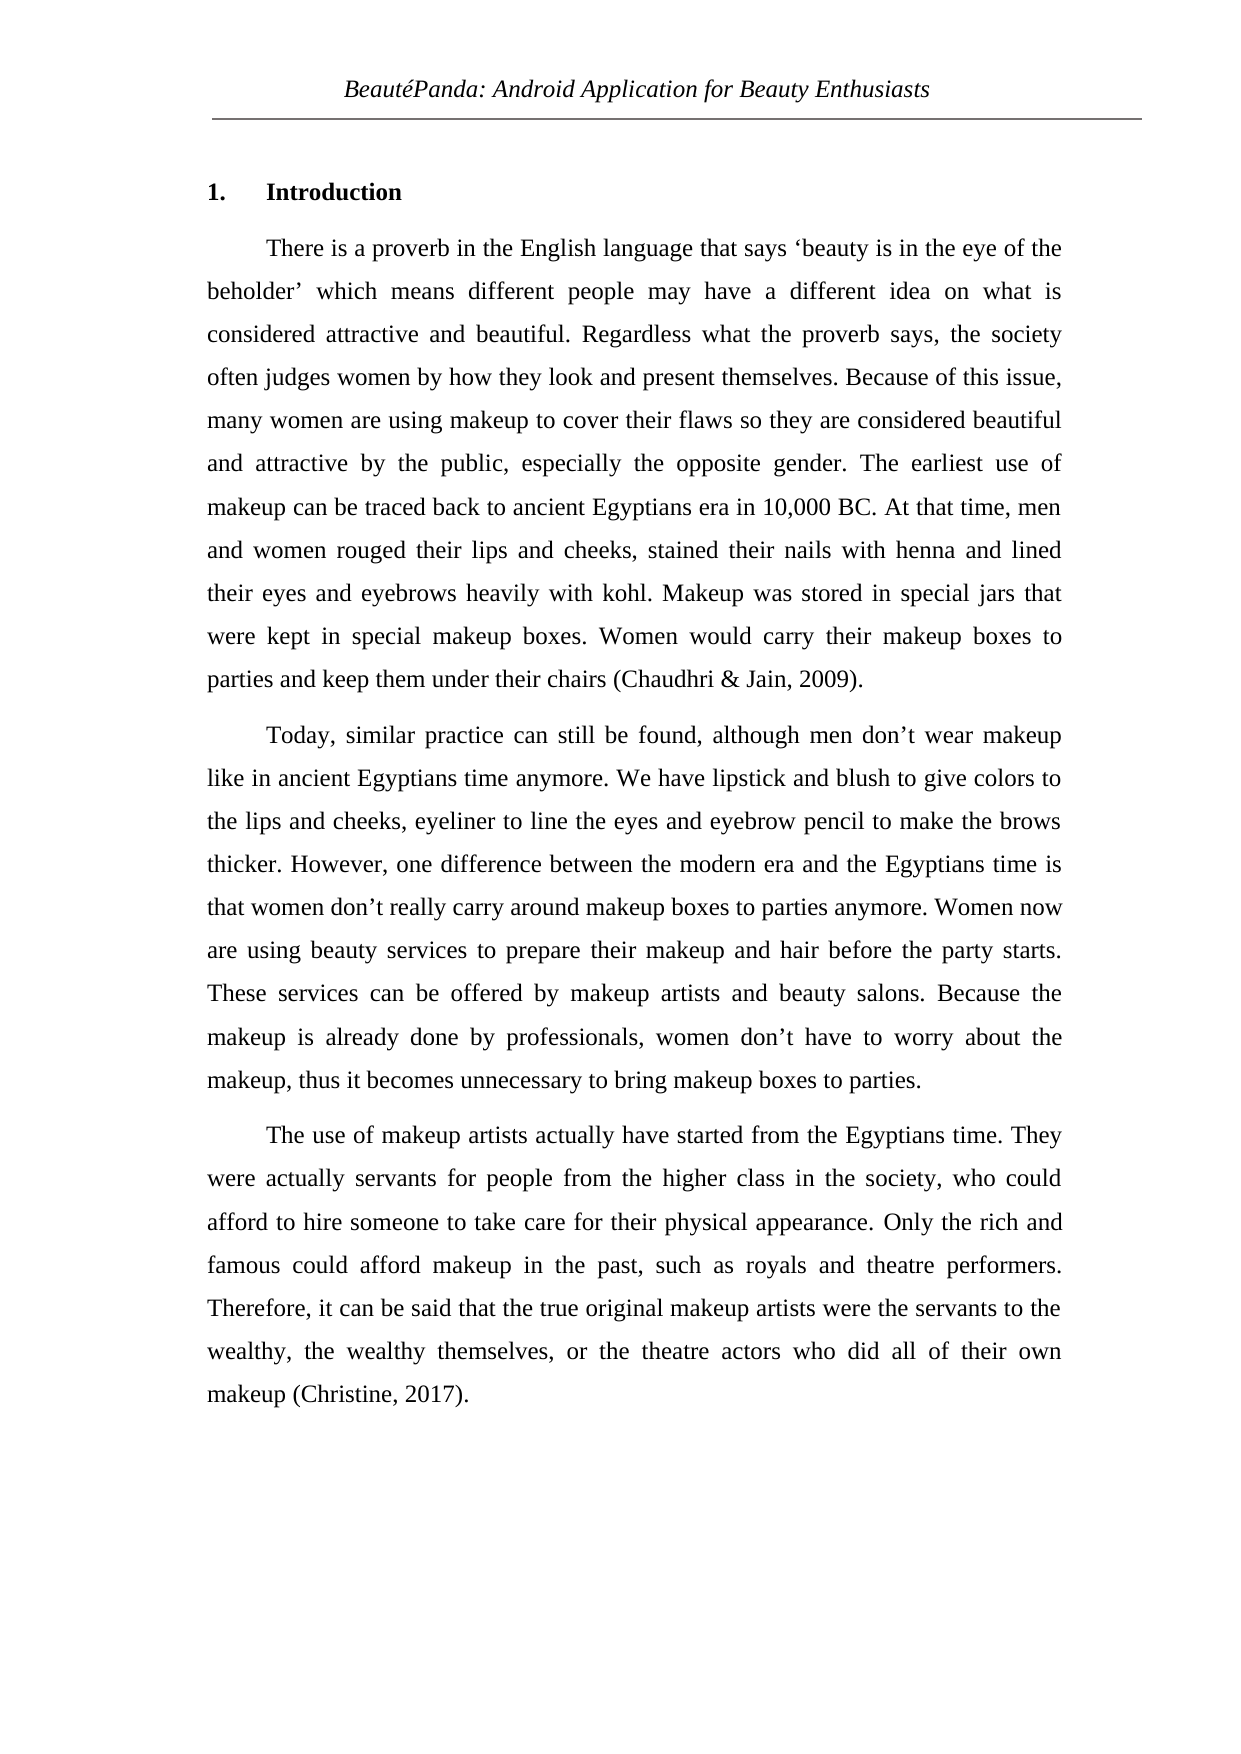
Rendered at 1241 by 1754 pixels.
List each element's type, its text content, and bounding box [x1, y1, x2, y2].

text The use of makeup artists actually have started from the Egyptians time. They were actually servants for people from the higher class in the society, who could afford to hire someone to take care for their physical appearance. Only the rich and famous could afford makeup in the past, such as royals and theatre performers. Therefore, it can be said that the true original makeup artists were the servants to the wealthy, the wealthy themselves, or the theatre actors who did all of their own makeup . [207, 1120, 1063, 1408]
text Today, similar practice can still be found, although men don’t wear makeup like in ancient Egyptians time anymore. We have lipstick and blush to give colors to the lips and cheeks, eyeliner to line the eyes and eyebrow pencil to make the brows thicker. However, one difference between the modern era and the Egyptians time is that women don’t really carry around makeup boxes to parties anymore. Women now are using beauty services to prepare their makeup and hair before the party starts. These services can be offered by makeup artists and beauty salons. Because the makeup is already done by professionals, women don’t have to worry about the makeup, thus it becomes unnecessary to bring makeup boxes to parties. [207, 720, 1063, 1093]
text There is a proverb in the English language that says ‘beauty is in the eye of the beholder’ which means different people may have a different idea on what is considered attractive and beautiful. Regardless what the proverb says, the society often judges women by how they look and present themselves. Because of this issue, many women are using makeup to cover their flaws so they are considered beautiful and attractive by the public, especially the opposite gender. The earliest use of makeup can be traced back to ancient Egyptians era in 10,000 BC. At that time, men and women rouged their lips and cheeks, stained their nails with henna and lined their eyes and eyebrows heavily with kohl. Makeup was stored in special jars that were kept in special makeup boxes. Women would carry their makeup boxes to parties and keep them under their chairs . [207, 233, 1063, 693]
list Introduction [207, 177, 1063, 206]
